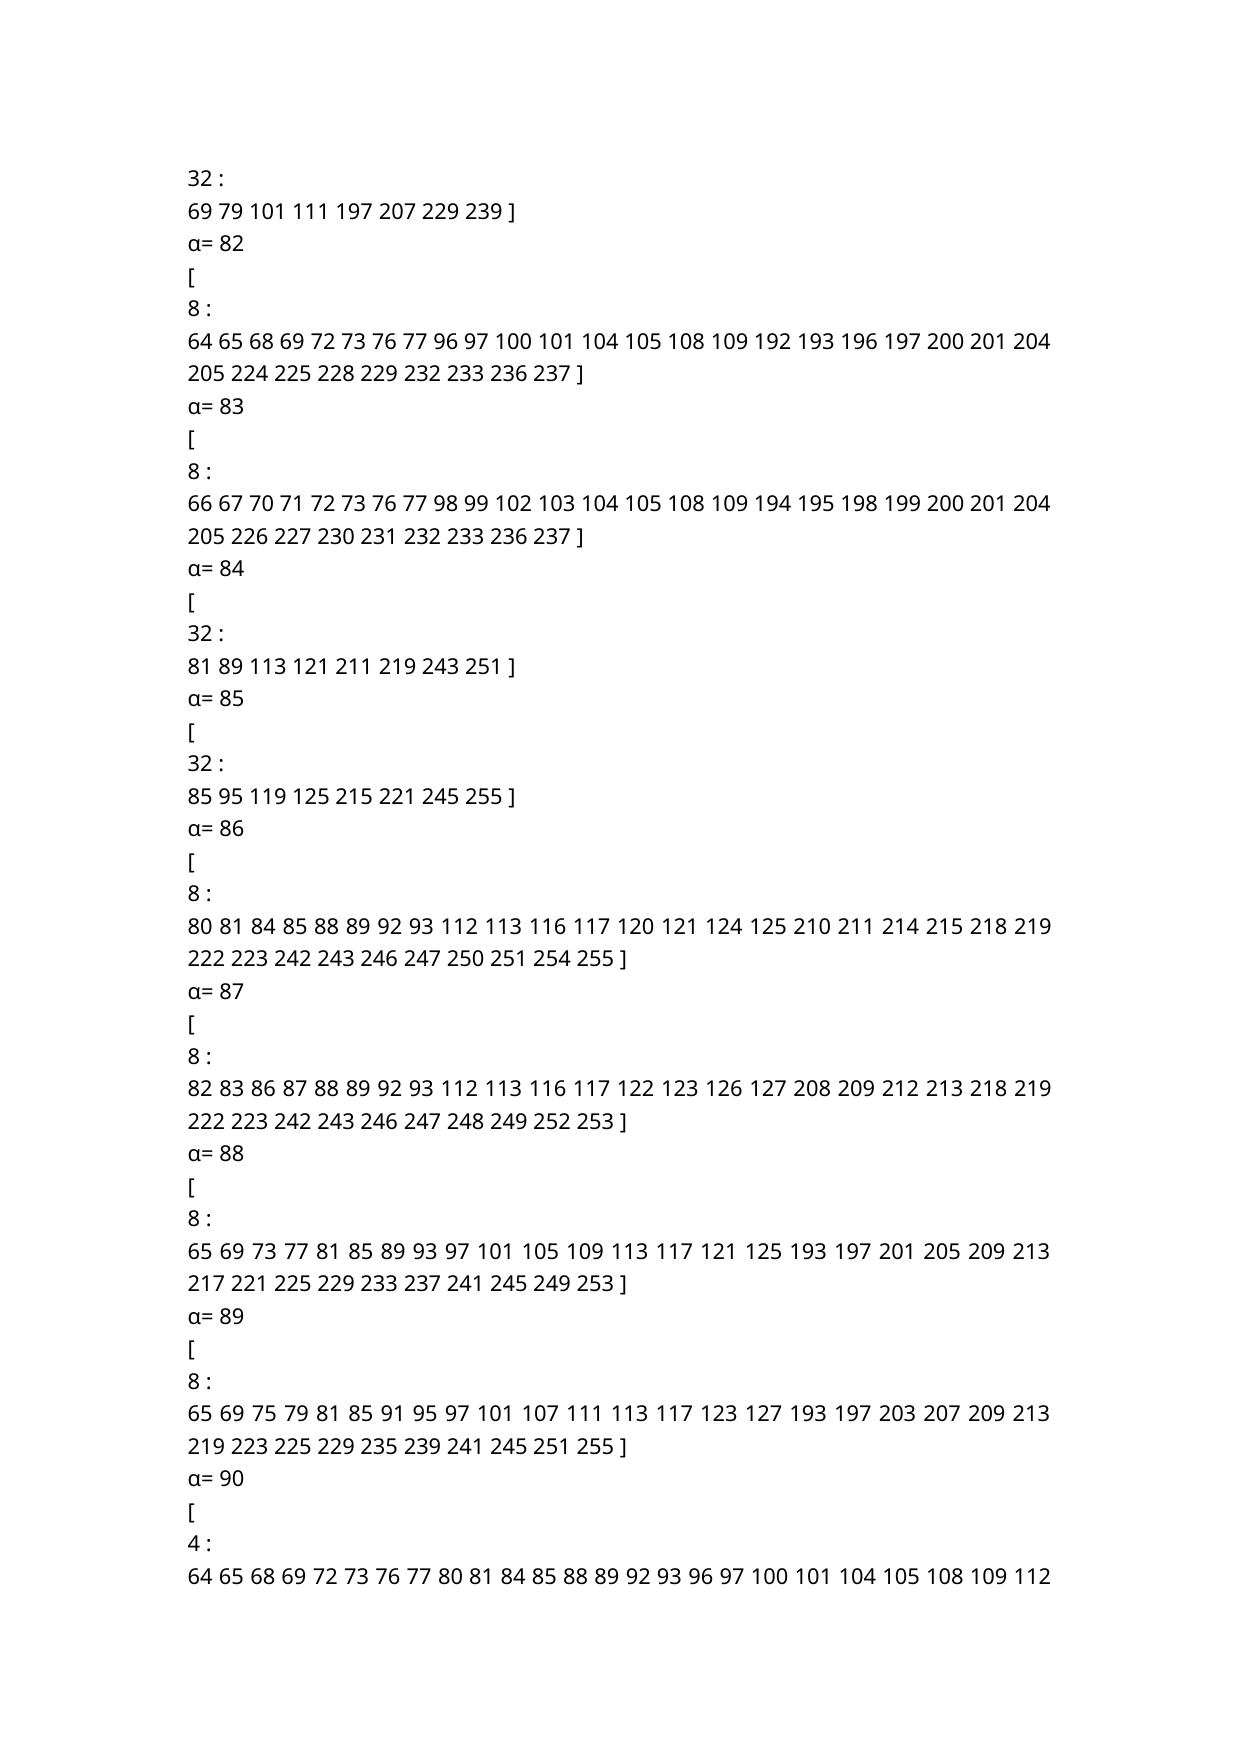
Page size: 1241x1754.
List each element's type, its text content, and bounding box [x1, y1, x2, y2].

text α= 86 [187, 812, 1053, 844]
text [ [187, 714, 1053, 747]
text 32 : [187, 162, 1053, 194]
text [ [187, 1332, 1053, 1364]
text α= 82 [187, 227, 1053, 259]
text 80 81 84 85 88 89 92 93 112 113 116 117 120 121 124 125 210 211 214 215 218 219 222 223 242 243 246 247 250 251 254 255 ] [187, 909, 1053, 974]
text α= 84 [187, 552, 1053, 584]
text [ [187, 422, 1053, 454]
text α= 83 [187, 389, 1053, 422]
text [187, 1559, 1053, 1592]
text 8 : [187, 454, 1053, 487]
text 64 65 68 69 72 73 76 77 96 97 100 101 104 105 108 109 192 193 196 197 200 201 204 205 224 225 228 229 232 233 236 237 ] [187, 324, 1053, 389]
text 81 89 113 121 211 219 243 251 ] [187, 649, 1053, 682]
text 65 69 75 79 81 85 91 95 97 101 107 111 113 117 123 127 193 197 203 207 209 213 219 223 225 229 235 239 241 245 251 255 ] [187, 1397, 1053, 1462]
text α= 88 [187, 1137, 1053, 1169]
text α= 87 [187, 974, 1053, 1007]
text 8 : [187, 292, 1053, 324]
text α= 90 [187, 1462, 1053, 1494]
text α= 89 [187, 1299, 1053, 1332]
text α= 85 [187, 682, 1053, 714]
text 8 : [187, 1202, 1053, 1234]
text 4 : [187, 1527, 1053, 1559]
text 8 : [187, 877, 1053, 909]
text 85 95 119 125 215 221 245 255 ] [187, 779, 1053, 812]
text [ [187, 1494, 1053, 1527]
text 66 67 70 71 72 73 76 77 98 99 102 103 104 105 108 109 194 195 198 199 200 201 204 205 226 227 230 231 232 233 236 237 ] [187, 487, 1053, 552]
text 82 83 86 87 88 89 92 93 112 113 116 117 122 123 126 127 208 209 212 213 218 219 222 223 242 243 246 247 248 249 252 253 ] [187, 1072, 1053, 1137]
text [ [187, 259, 1053, 292]
text [ [187, 1007, 1053, 1039]
text 32 : [187, 747, 1053, 779]
text 65 69 73 77 81 85 89 93 97 101 105 109 113 117 121 125 193 197 201 205 209 213 217 221 225 229 233 237 241 245 249 253 ] [187, 1234, 1053, 1299]
text [ [187, 584, 1053, 617]
text [ [187, 844, 1053, 877]
text [ [187, 1169, 1053, 1202]
text 8 : [187, 1364, 1053, 1397]
text 69 79 101 111 197 207 229 239 ] [187, 194, 1053, 227]
text 8 : [187, 1039, 1053, 1072]
text 32 : [187, 617, 1053, 649]
